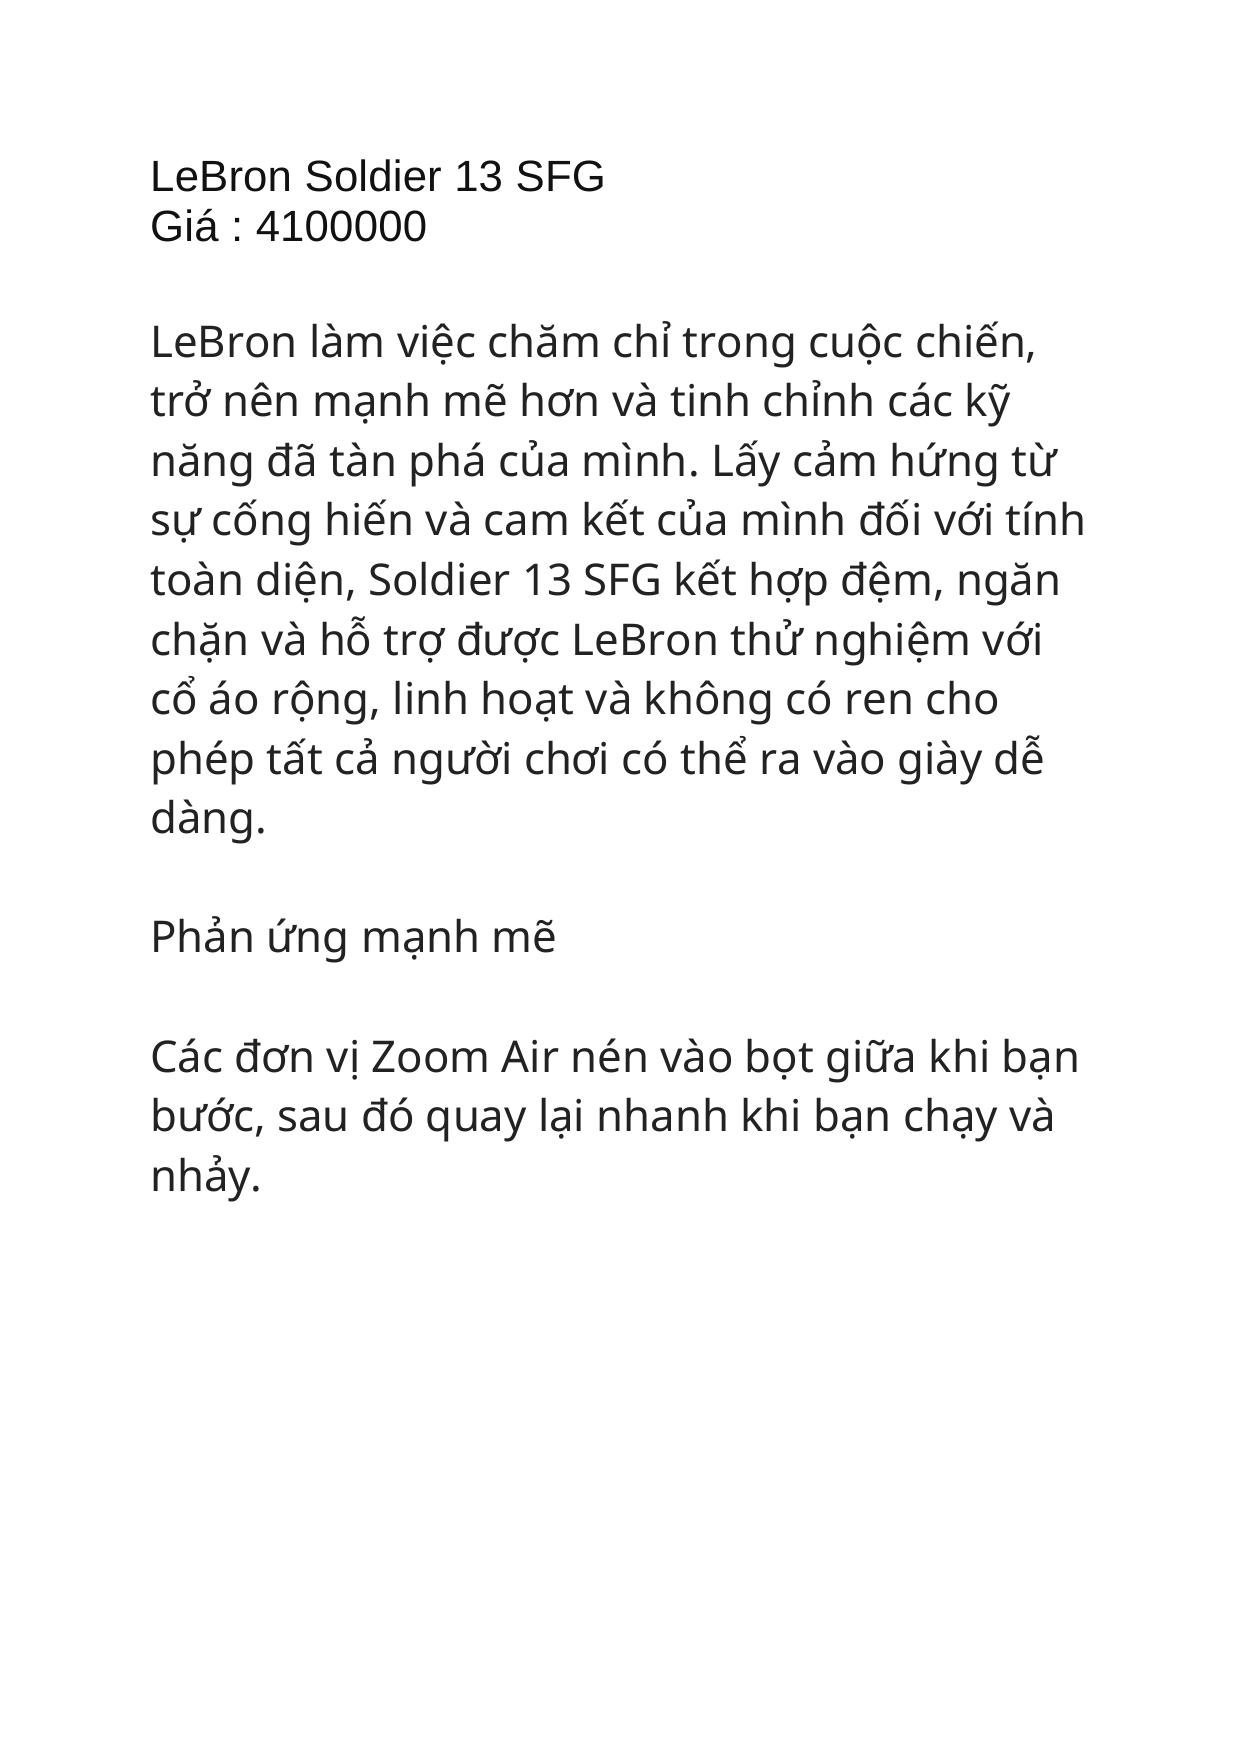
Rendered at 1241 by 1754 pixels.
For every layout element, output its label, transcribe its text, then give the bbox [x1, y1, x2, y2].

text LeBron Soldier 13 SFG [150, 150, 1090, 200]
text Giá : 4100000 [150, 200, 1090, 251]
text LeBron làm việc chăm chỉ trong cuộc chiến, trở nên mạnh mẽ hơn và tinh chỉnh các kỹ năng đã tàn phá của mình. Lấy cảm hứng từ sự cống hiến và cam kết của mình đối với tính toàn diện, Soldier 13 SFG kết hợp đệm, ngăn chặn và hỗ trợ được LeBron thử nghiệm với cổ áo rộng, linh hoạt và không có ren cho phép tất cả người chơi có thể ra vào giày dễ dàng. [150, 310, 1090, 846]
text Phản ứng mạnh mẽ [150, 906, 1090, 966]
text Các đơn vị Zoom Air nén vào bọt giữa khi bạn bước, sau đó quay lại nhanh khi bạn chạy và nhảy. [150, 1025, 1090, 1204]
